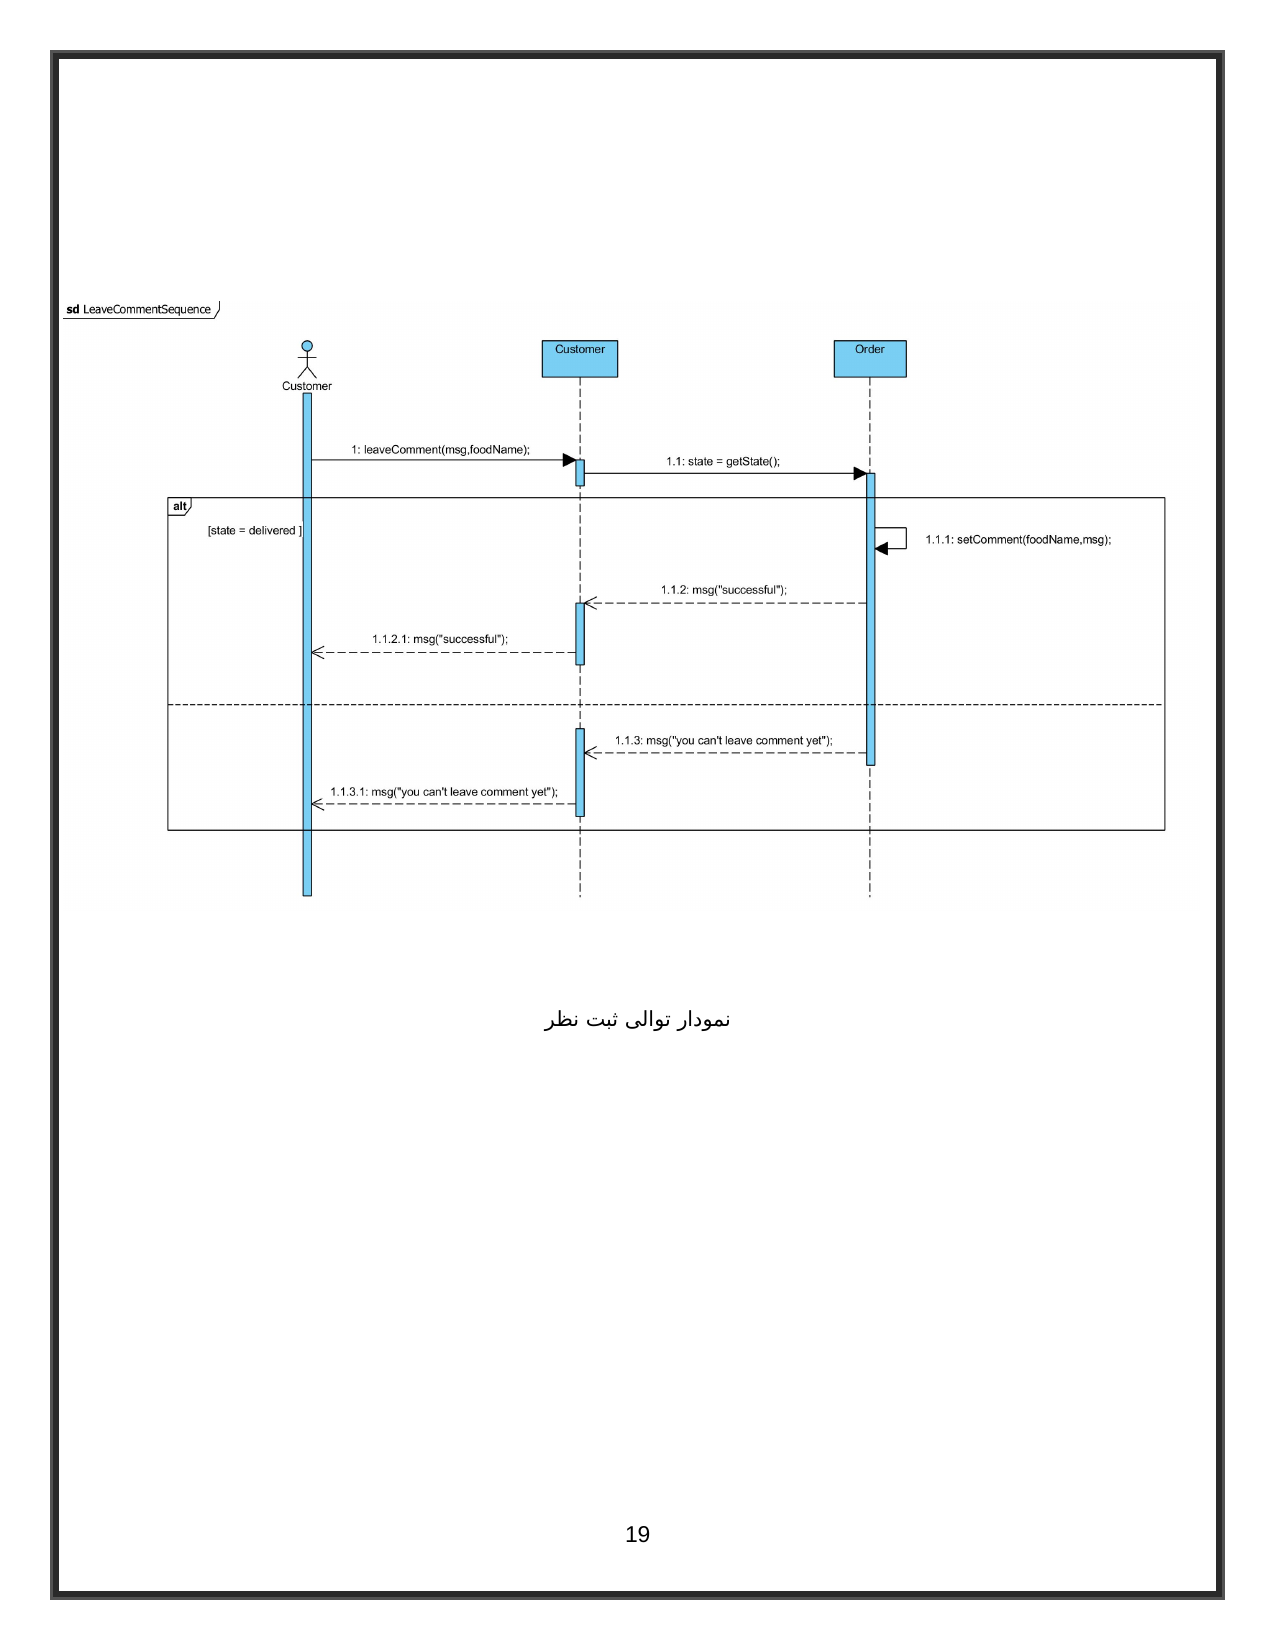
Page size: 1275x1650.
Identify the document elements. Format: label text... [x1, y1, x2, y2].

text نمودار توالی ثبت نظر [150, 1007, 1125, 1032]
picture [63, 301, 1200, 911]
